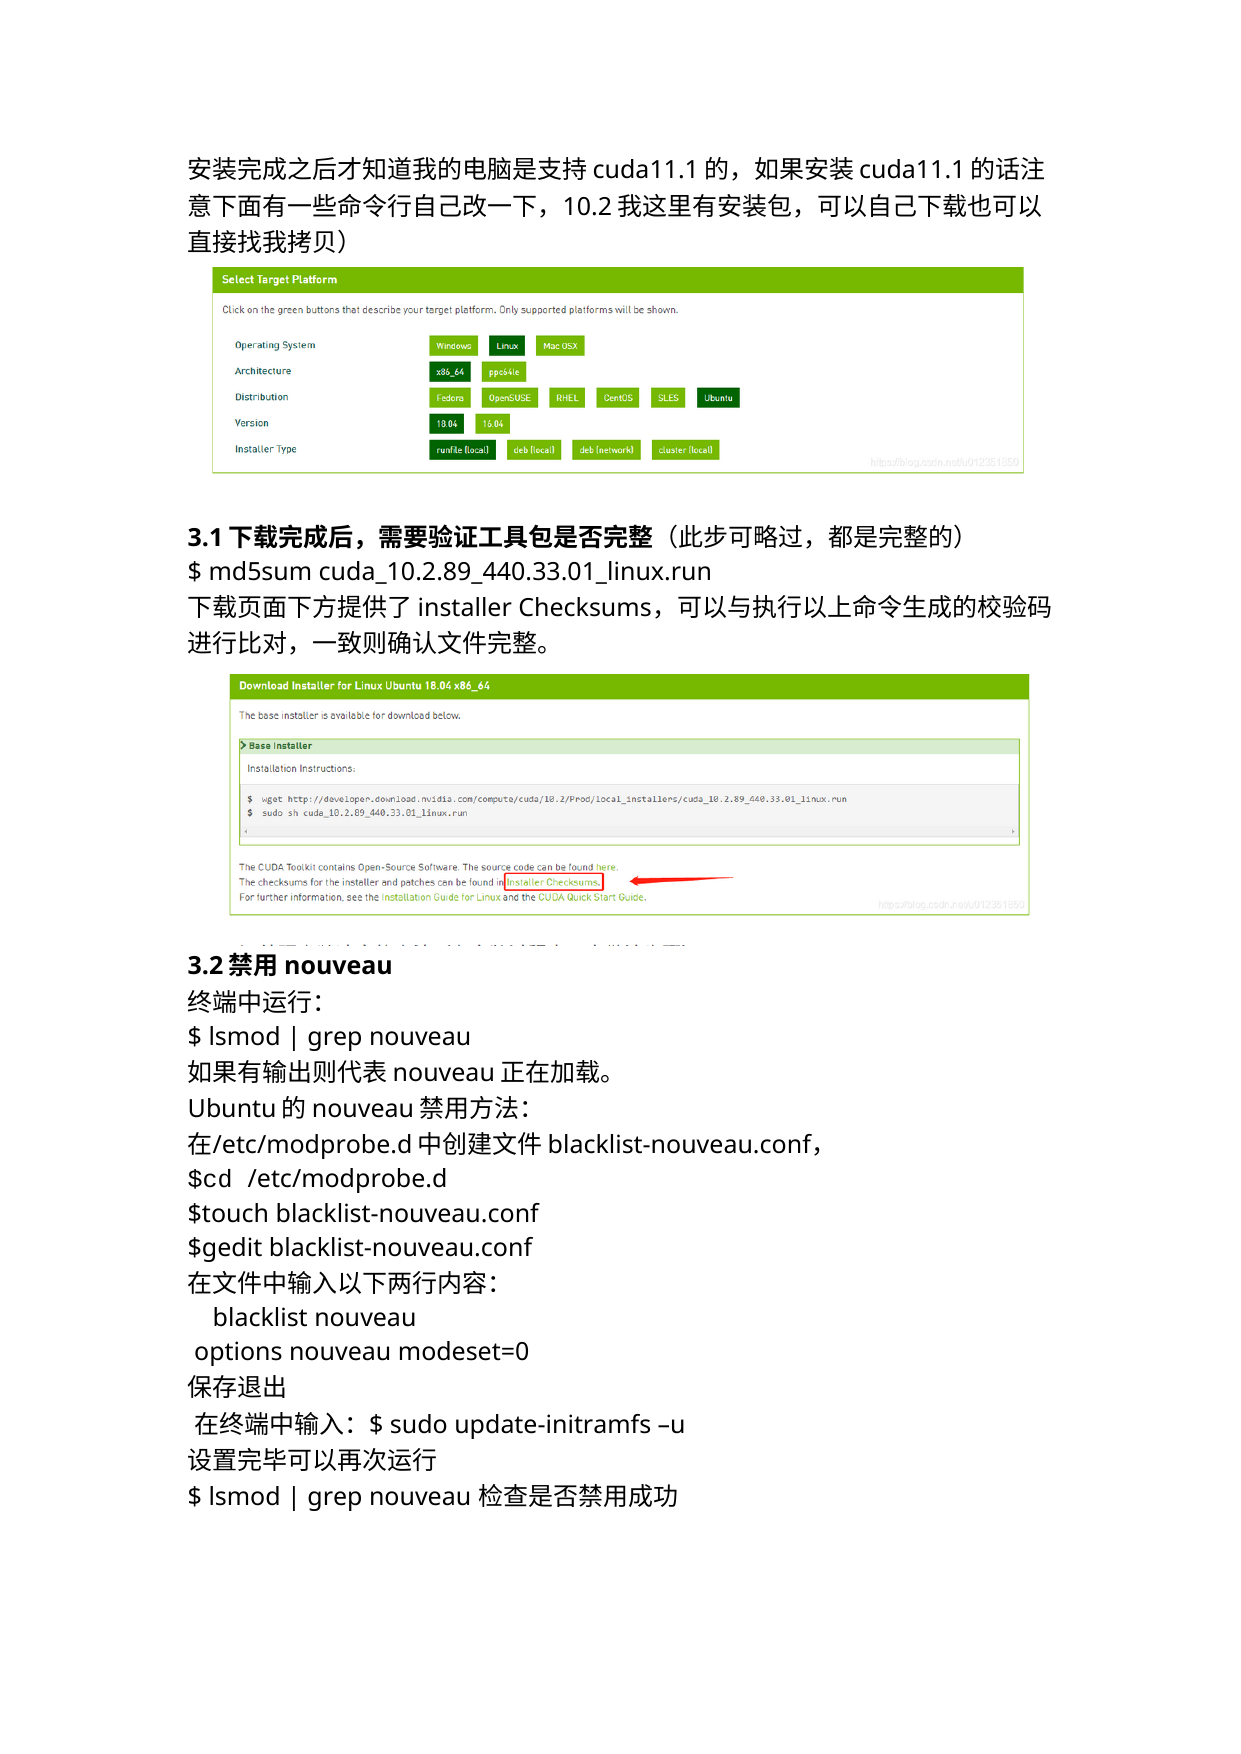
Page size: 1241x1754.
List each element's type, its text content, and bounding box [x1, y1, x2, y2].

text 设置完毕可以再次运行 [187, 1440, 1053, 1477]
text 下载页面下方提供了installer Checksums，可以与执行以上命令生成的校验码进行比对，一致则确认文件完整。 [187, 587, 1053, 660]
text 如果有输出则代表nouveau正在加载。 [187, 1052, 1053, 1089]
text $ md5sum cuda_10.2.89_440.33.01_linux.run [187, 553, 1053, 587]
text 终端中运行： [187, 982, 1053, 1018]
text Ubuntu的nouveau禁用方法： 在/etc/modprobe.d中创建文件blacklist-nouveau.conf， [187, 1089, 1053, 1161]
text 保存退出 [187, 1368, 1053, 1404]
text 3.1下载完成后，需要验证工具包是否完整（此步可略过，都是完整的） [187, 517, 1053, 553]
text blacklist nouveau [187, 1300, 1053, 1334]
picture [187, 660, 1052, 946]
text $ lsmod | grep nouveau [187, 1018, 1053, 1052]
text $ lsmod | grep nouveau 检查是否禁用成功 [187, 1477, 1053, 1513]
text options nouveau modeset=0 [187, 1334, 1053, 1368]
text $touch blacklist-nouveau.conf [187, 1195, 1053, 1229]
picture [187, 258, 1053, 492]
text 在终端中输入：$ sudo update-initramfs –u [187, 1404, 1053, 1440]
text 在文件中输入以下两行内容： [187, 1263, 1053, 1300]
text $gedit blacklist-nouveau.conf [187, 1229, 1053, 1263]
text $cd /etc/modprobe.d [187, 1161, 1053, 1195]
text 3.2禁用 nouveau [187, 946, 1053, 982]
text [187, 150, 1053, 258]
